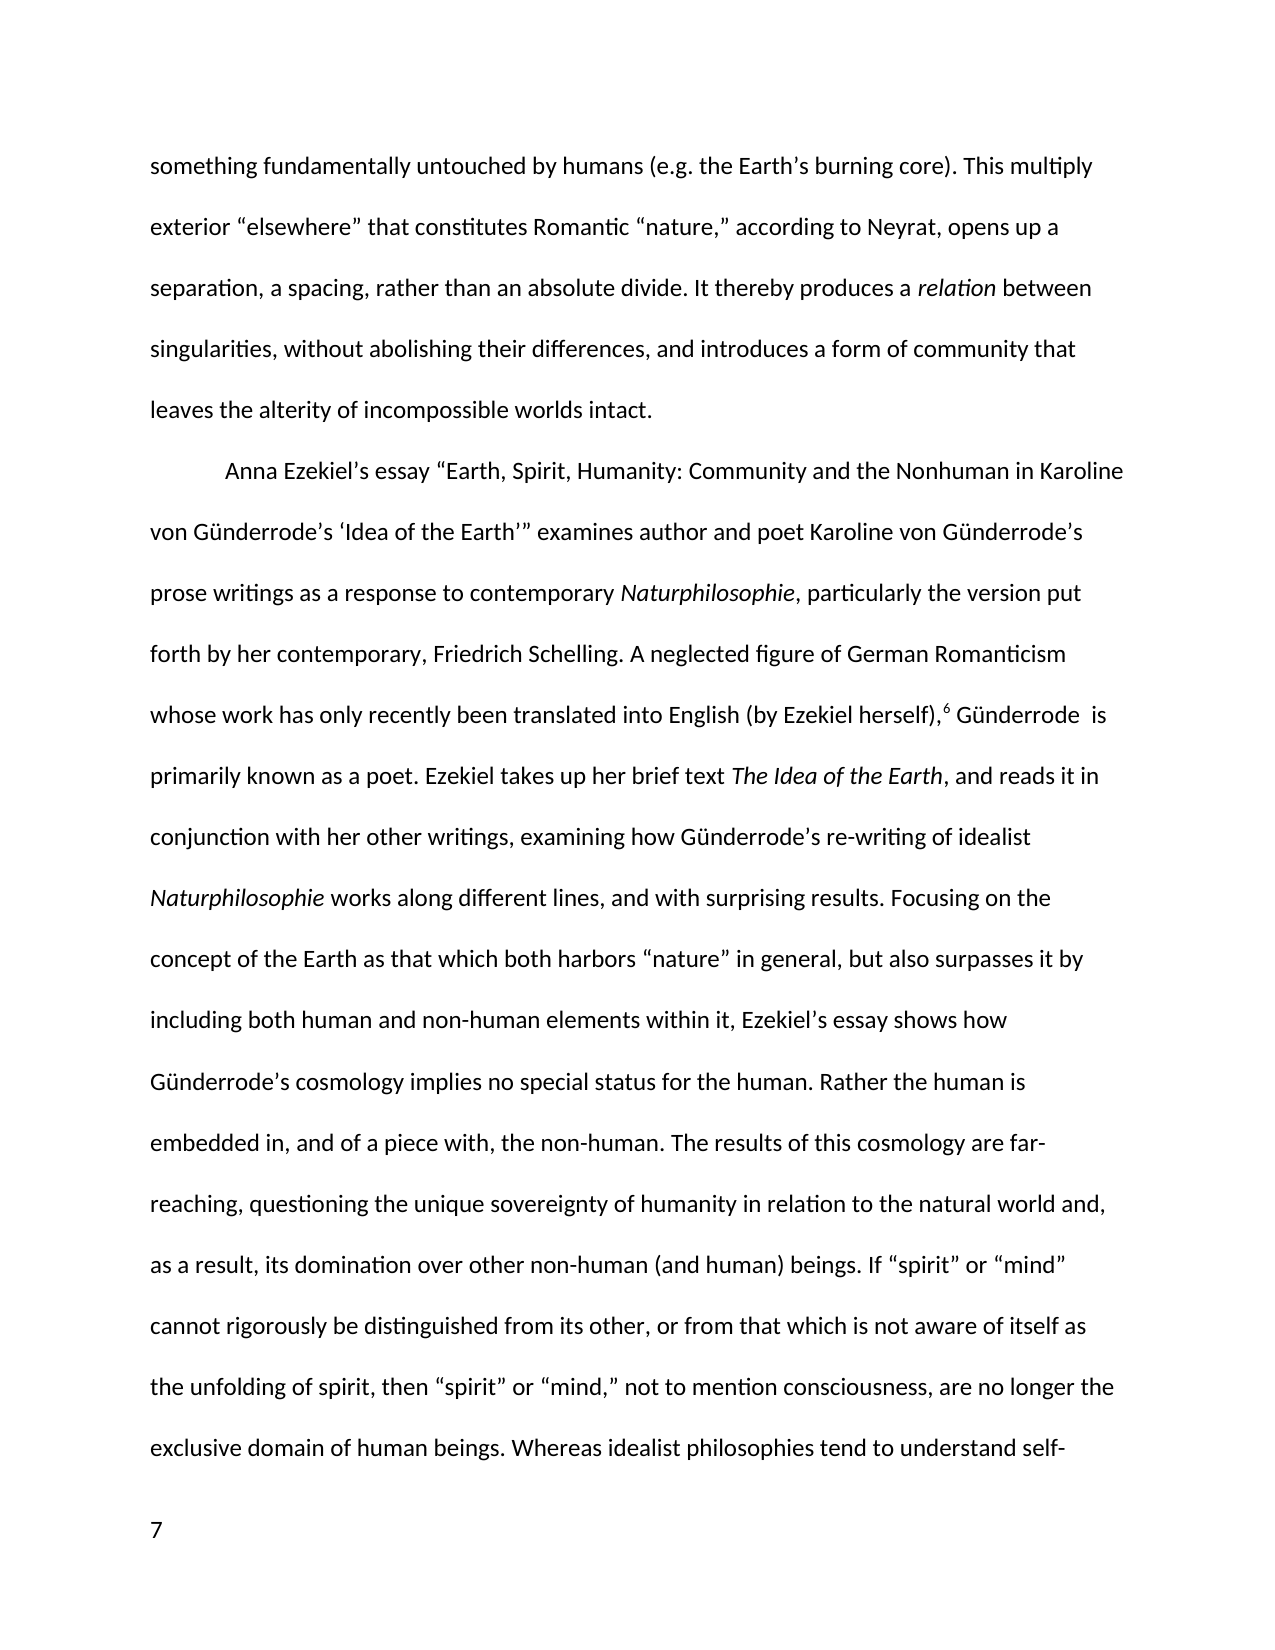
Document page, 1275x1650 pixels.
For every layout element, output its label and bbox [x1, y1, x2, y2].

text [150, 150, 1125, 425]
text [150, 455, 1125, 1462]
